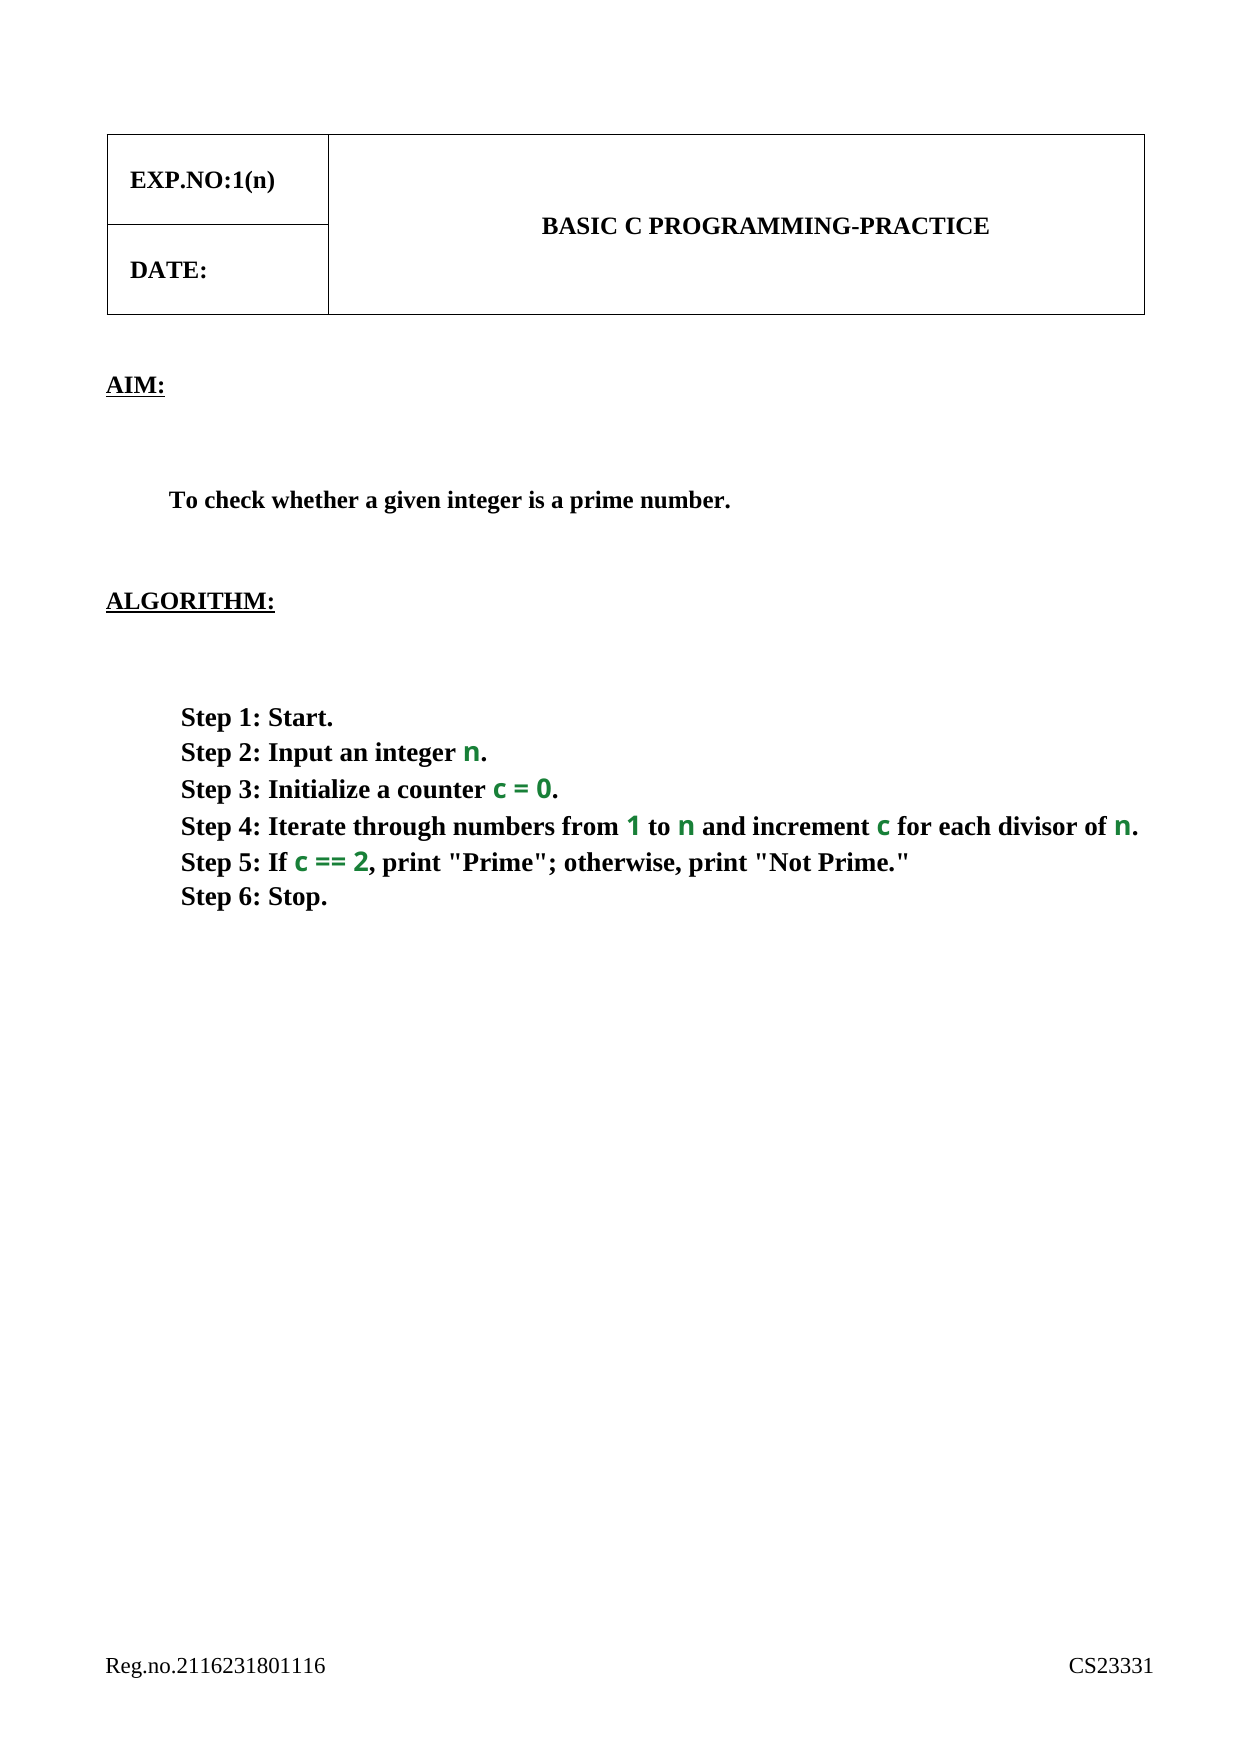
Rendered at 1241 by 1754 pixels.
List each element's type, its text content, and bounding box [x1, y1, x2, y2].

text Step 2: Input an integer n. [181, 732, 1155, 769]
text AIM: [106, 371, 1155, 399]
text Step 4: Iterate through numbers from 1 to n and increment c for each divisor of n. [181, 806, 1155, 843]
text To check whether a given integer is a prime number. [94, 486, 1155, 514]
table_header BASIC C PROGRAMMING-PRACTICE [329, 135, 1144, 314]
table_cell DATE: [108, 225, 328, 314]
text Step 6: Stop. [181, 880, 1155, 911]
text Step 3: Initialize a counter c = 0. [181, 769, 1155, 806]
text Step 5: If c == 2, print "Prime"; otherwise, print "Not Prime." [181, 843, 1155, 880]
text ALGORITHM: [106, 586, 1155, 615]
table_header EXP.NO:1(n) [108, 135, 328, 224]
text Step 1: Start. [181, 701, 1155, 732]
